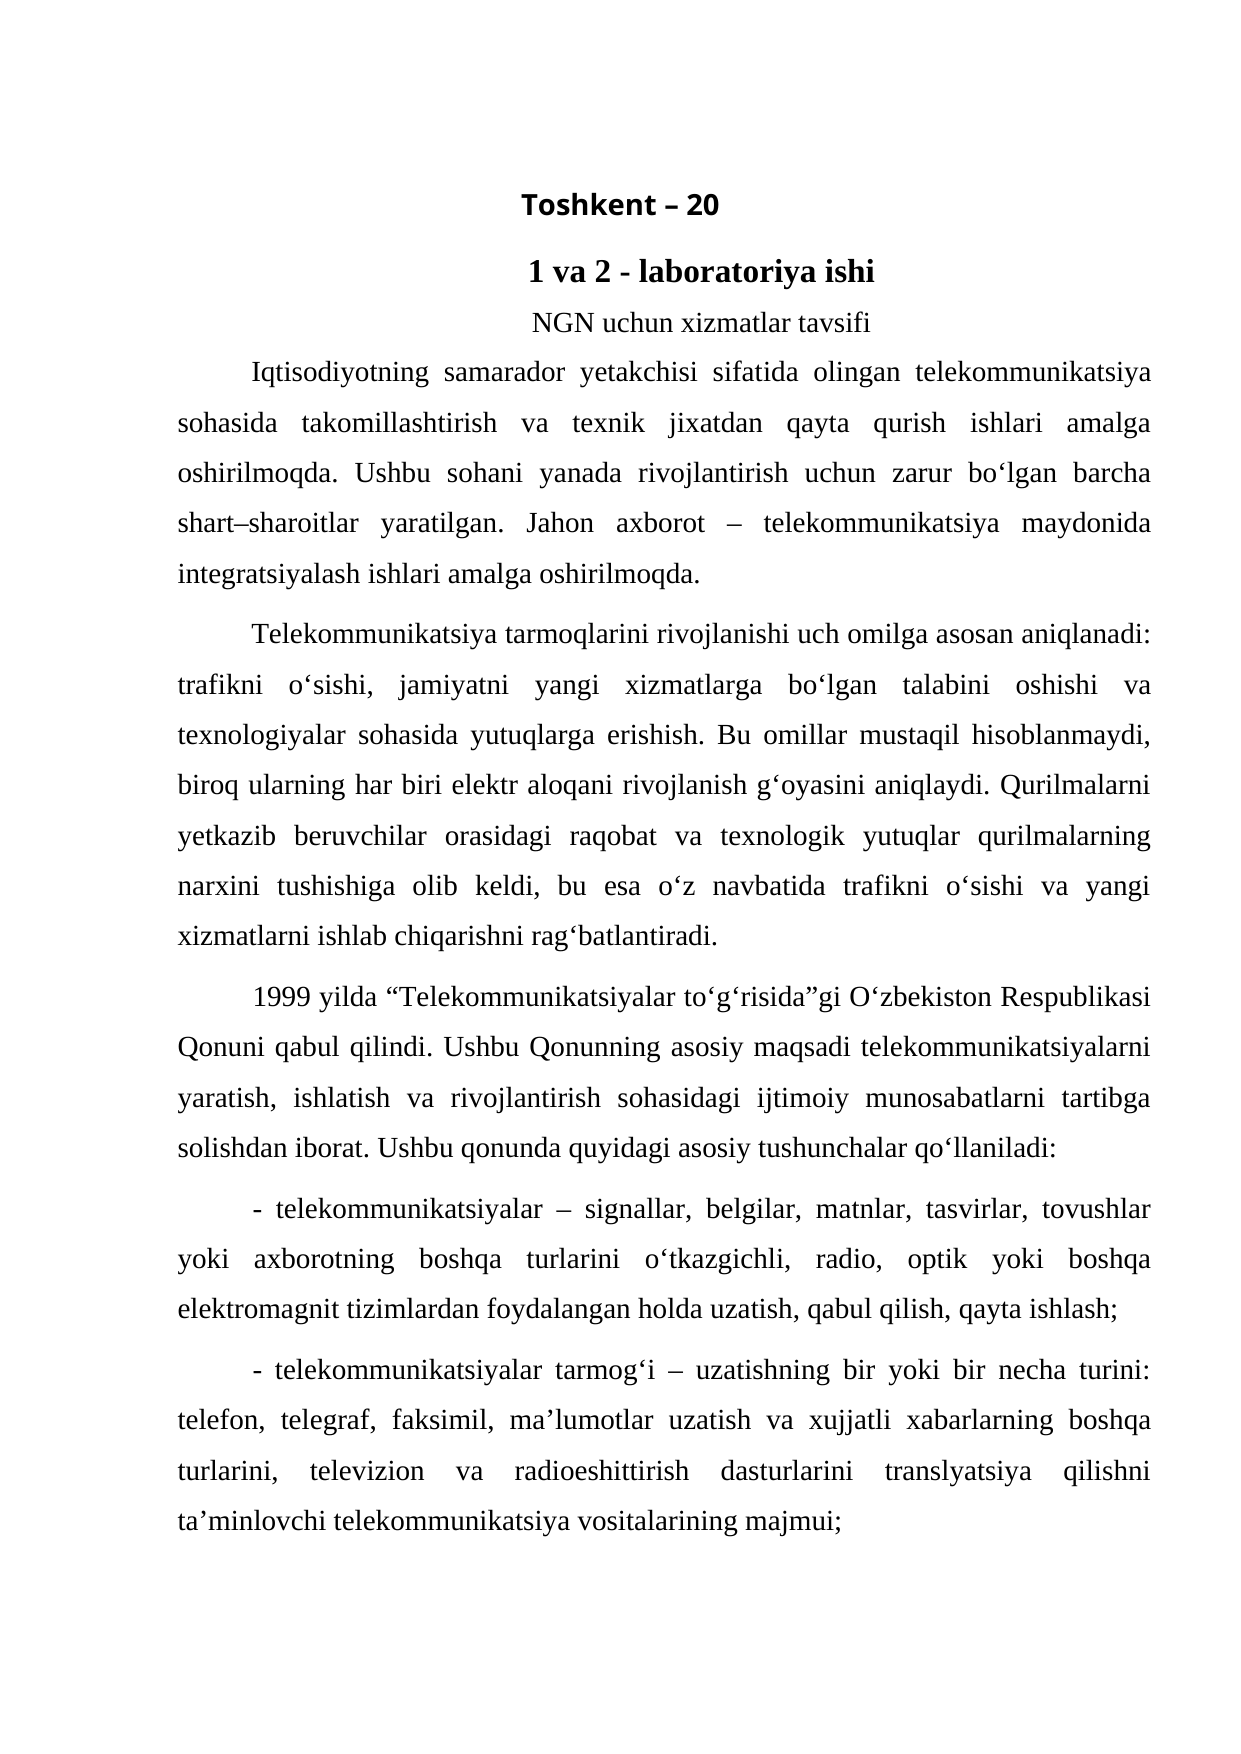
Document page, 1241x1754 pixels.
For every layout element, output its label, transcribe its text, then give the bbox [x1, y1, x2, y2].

text Toshkent – 20 [88, 184, 1152, 224]
text 1 va 2 - laboratoriya ishi [177, 251, 1152, 289]
text Telekommunikatsiya tarmoqlarini rivojlanishi uch omilga asosan aniqlanadi: trafikni o‘sishi, jamiyatni yangi xizmatlarga bo‘lgan talabini oshishi va texnologiyalar sohasida yutuqlarga erishish. Bu omillar mustaqil hisoblanmaydi, biroq ularning har biri elektr aloqani rivojlanish g‘oyasini aniqlaydi. Qurilmalarni yetkazib beruvchilar orasidagi raqobat va texnologik yutuqlar qurilmalarning narxini tushishiga olib keldi, bu esa o‘z navbatida trafikni o‘sishi va yangi xizmatlarni ishlab chiqarishni rag‘batlantiradi. [177, 616, 1152, 952]
text Iqtisodiyotning samarador yetakchisi sifatida olingan telekommunikatsiya sohasida takomillashtirish va texnik jixatdan qayta qurish ishlari amalga oshirilmoqda. Ushbu sohani yanada rivojlantirish uchun zarur bo‘lgan barcha shart–sharoitlar yaratilgan. Jahon axborot – telekommunikatsiya maydonida integratsiyalash ishlari amalga oshirilmoqda. [177, 354, 1152, 589]
text - telekommunikatsiyalar tarmog‘i – uzatishning bir yoki bir necha turini: telefon, telegraf, faksimil, ma’lumotlar uzatish va xujjatli xabarlarning boshqa turlarini, televizion va radioeshittirish dasturlarini translyatsiya qilishni ta’minlovchi telekommunikatsiya vositalarining majmui; [177, 1352, 1152, 1537]
text NGN uchun xizmatlar tavsifi [177, 306, 1152, 339]
text 1999 yilda “Telekommunikatsiyalar to‘g‘risida”gi O‘zbekiston Respublikasi Qonuni qabul qilindi. Ushbu Qonunning asosiy maqsadi telekommunikatsiyalarni yaratish, ishlatish va rivojlantirish sohasidagi ijtimoiy munosabatlarni tartibga solishdan iborat. Ushbu qonunda quyidagi asosiy tushunchalar qo‘llaniladi: [177, 979, 1152, 1163]
text - telekommunikatsiyalar – signallar, belgilar, matnlar, tasvirlar, tovushlar yoki axborotning boshqa turlarini o‘tkazgichli, radio, optik yoki boshqa elektromagnit tizimlardan foydalangan holda uzatish, qabul qilish, qayta ishlash; [177, 1191, 1152, 1325]
